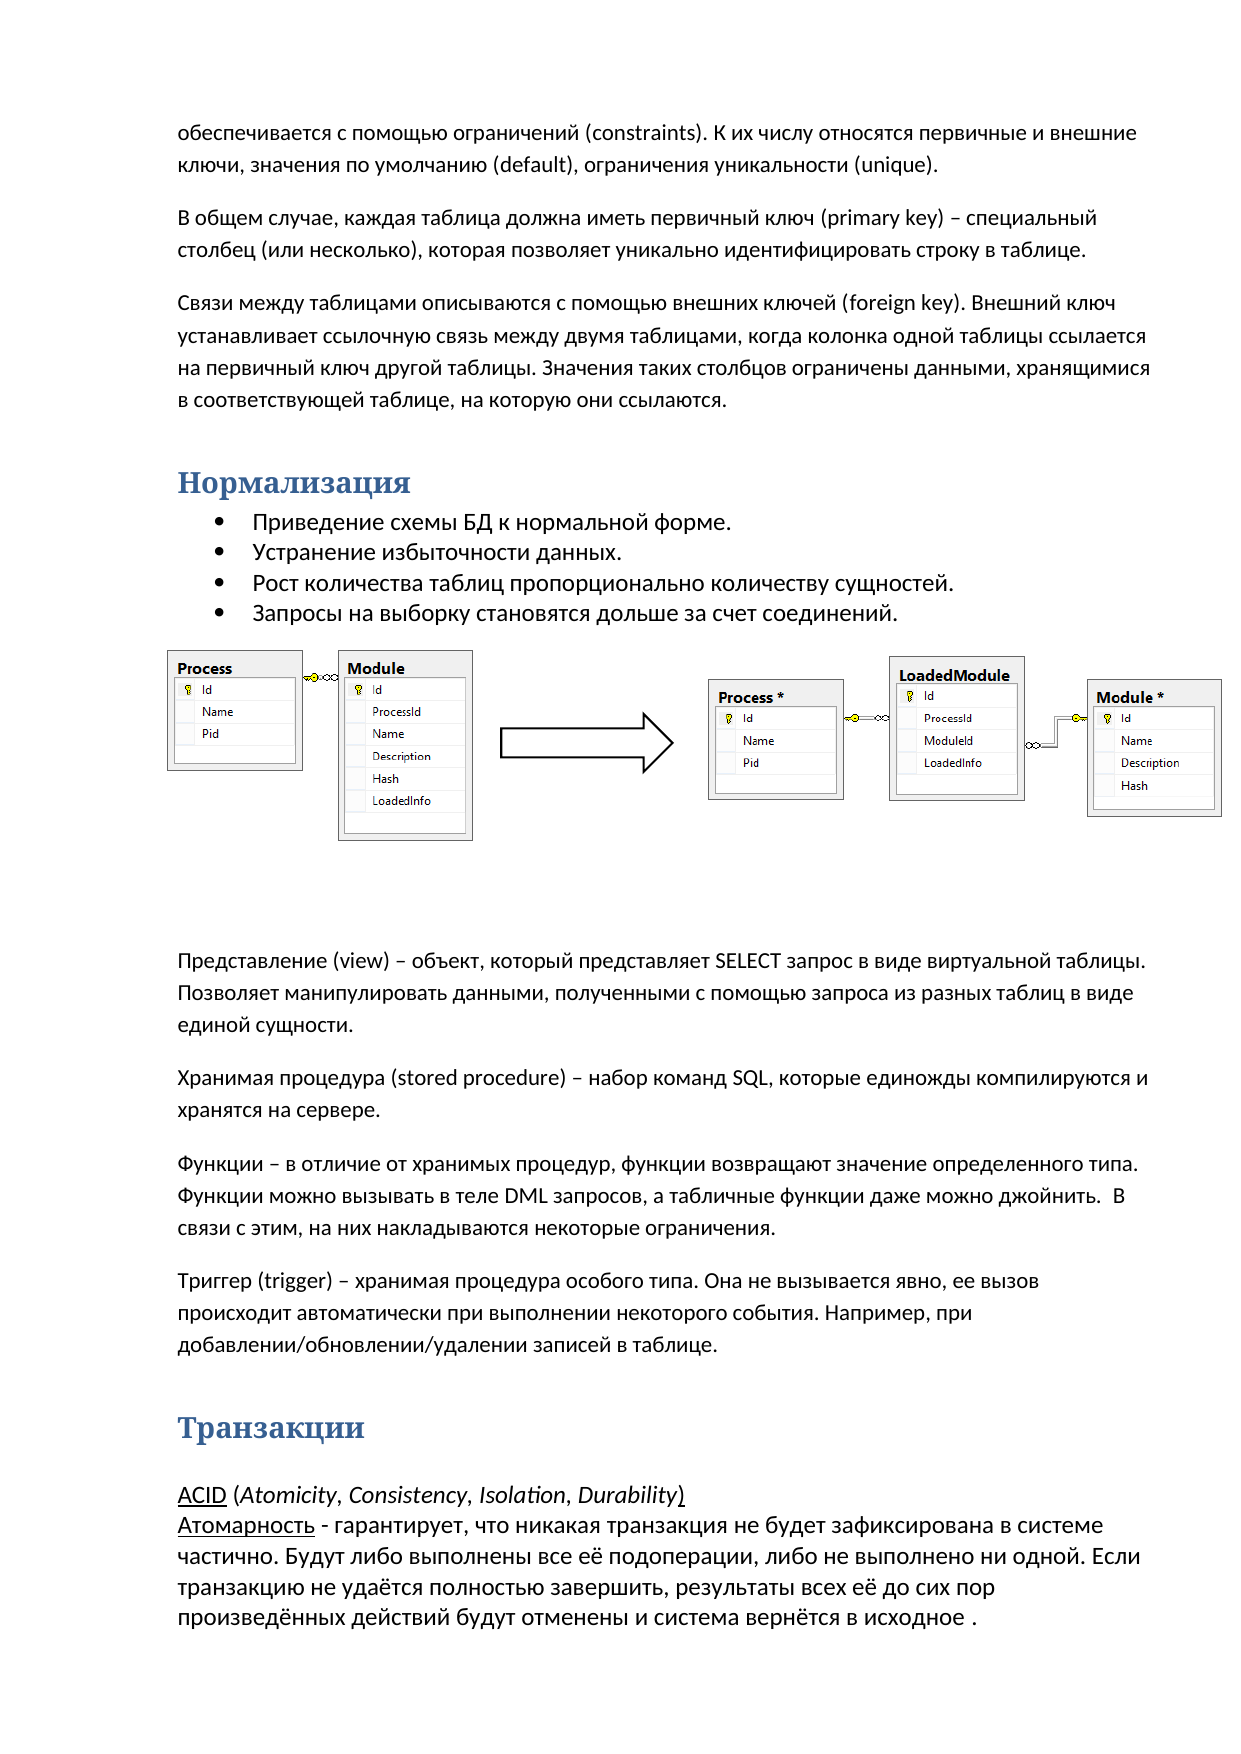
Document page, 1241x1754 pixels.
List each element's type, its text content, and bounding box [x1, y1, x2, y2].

text Триггер (trigger) – хранимая процедура особого типа. Она не вызывается явно, ее вызов происходит автоматически при выполнении некоторого события. Например, при добавлении/обновлении/удалении записей в таблице. [177, 1266, 1152, 1358]
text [177, 118, 1152, 178]
text Хранимая процедура (stored procedure) – набор команд SQL, которые единожды компилируются и хранятся на сервере. [177, 1063, 1152, 1124]
picture [696, 644, 1241, 835]
list Рост количества таблиц пропорционально количеству сущностей. [215, 567, 1152, 597]
list Устранение избыточности данных. [215, 536, 1152, 567]
text Представление (view) – объект, который представляет SELECT запрос в виде виртуальной таблицы. Позволяет манипулировать данными, полученными с помощью запроса из разных таблиц в виде единой сущности. [177, 946, 1152, 1038]
text В общем случае, каждая таблица должна иметь первичный ключ (primary key) – специальный столбец (или несколько), которая позволяет уникально идентифицировать строку в таблице. [177, 203, 1152, 263]
list Запросы на выборку становятся дольше за счет соединений. [215, 597, 1152, 628]
text Атомарность - гарантирует, что никакая транзакция не будет зафиксирована в системе частично. Будут либо выполнены все её подоперации, либо не выполнено ни одной. Если транзакцию не удаётся полностью завершить, результаты всех её до сих пор произведённых действий будут отменены и система вернётся в исходное . [177, 1510, 1152, 1632]
text Функции – в отличие от хранимых процедур, функции возвращают значение определенного типа. Функции можно вызывать в теле DML запросов, а табличные функции даже можно джойнить. В связи с этим, на них накладываются некоторые ограничения. [177, 1149, 1152, 1241]
subtitle Транзакции [177, 1413, 1152, 1446]
subtitle Нормализация [177, 467, 1152, 501]
text ACID (Atomicity, Consistency, Isolation, Durability) [177, 1479, 1152, 1510]
list Приведение схемы БД к нормальной форме. [215, 506, 1152, 536]
picture [160, 640, 495, 858]
text Связи между таблицами описываются с помощью внешних ключей (foreign key). Внешний ключ устанавливает ссылочную связь между двумя таблицами, когда колонка одной таблицы ссылается на первичный ключ другой таблицы. Значения таких столбцов ограничены данными, хранящимися в соответствующей таблице, на которую они ссылаются. [177, 288, 1152, 413]
